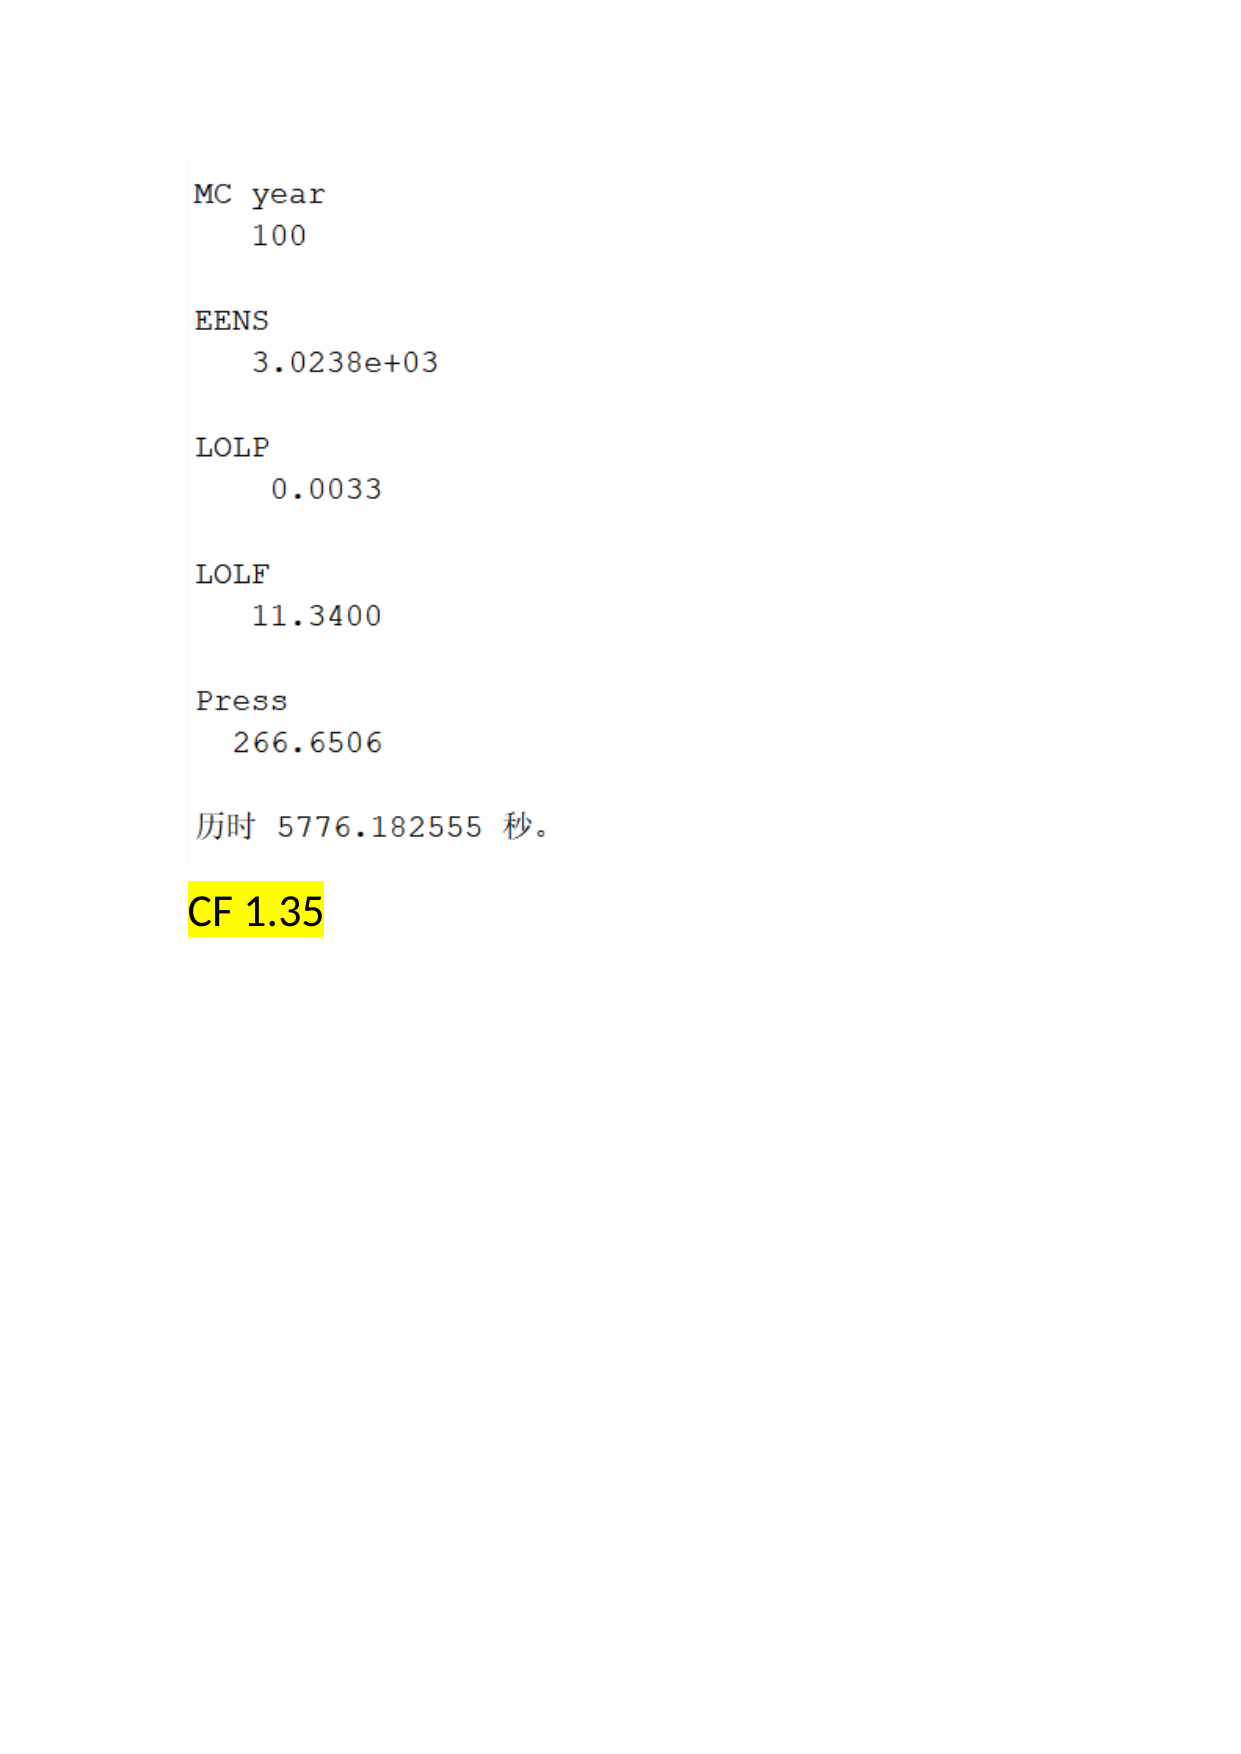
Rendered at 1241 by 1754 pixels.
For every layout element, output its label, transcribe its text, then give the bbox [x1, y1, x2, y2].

text CF 1.35 [187, 877, 1053, 942]
picture [187, 162, 593, 862]
